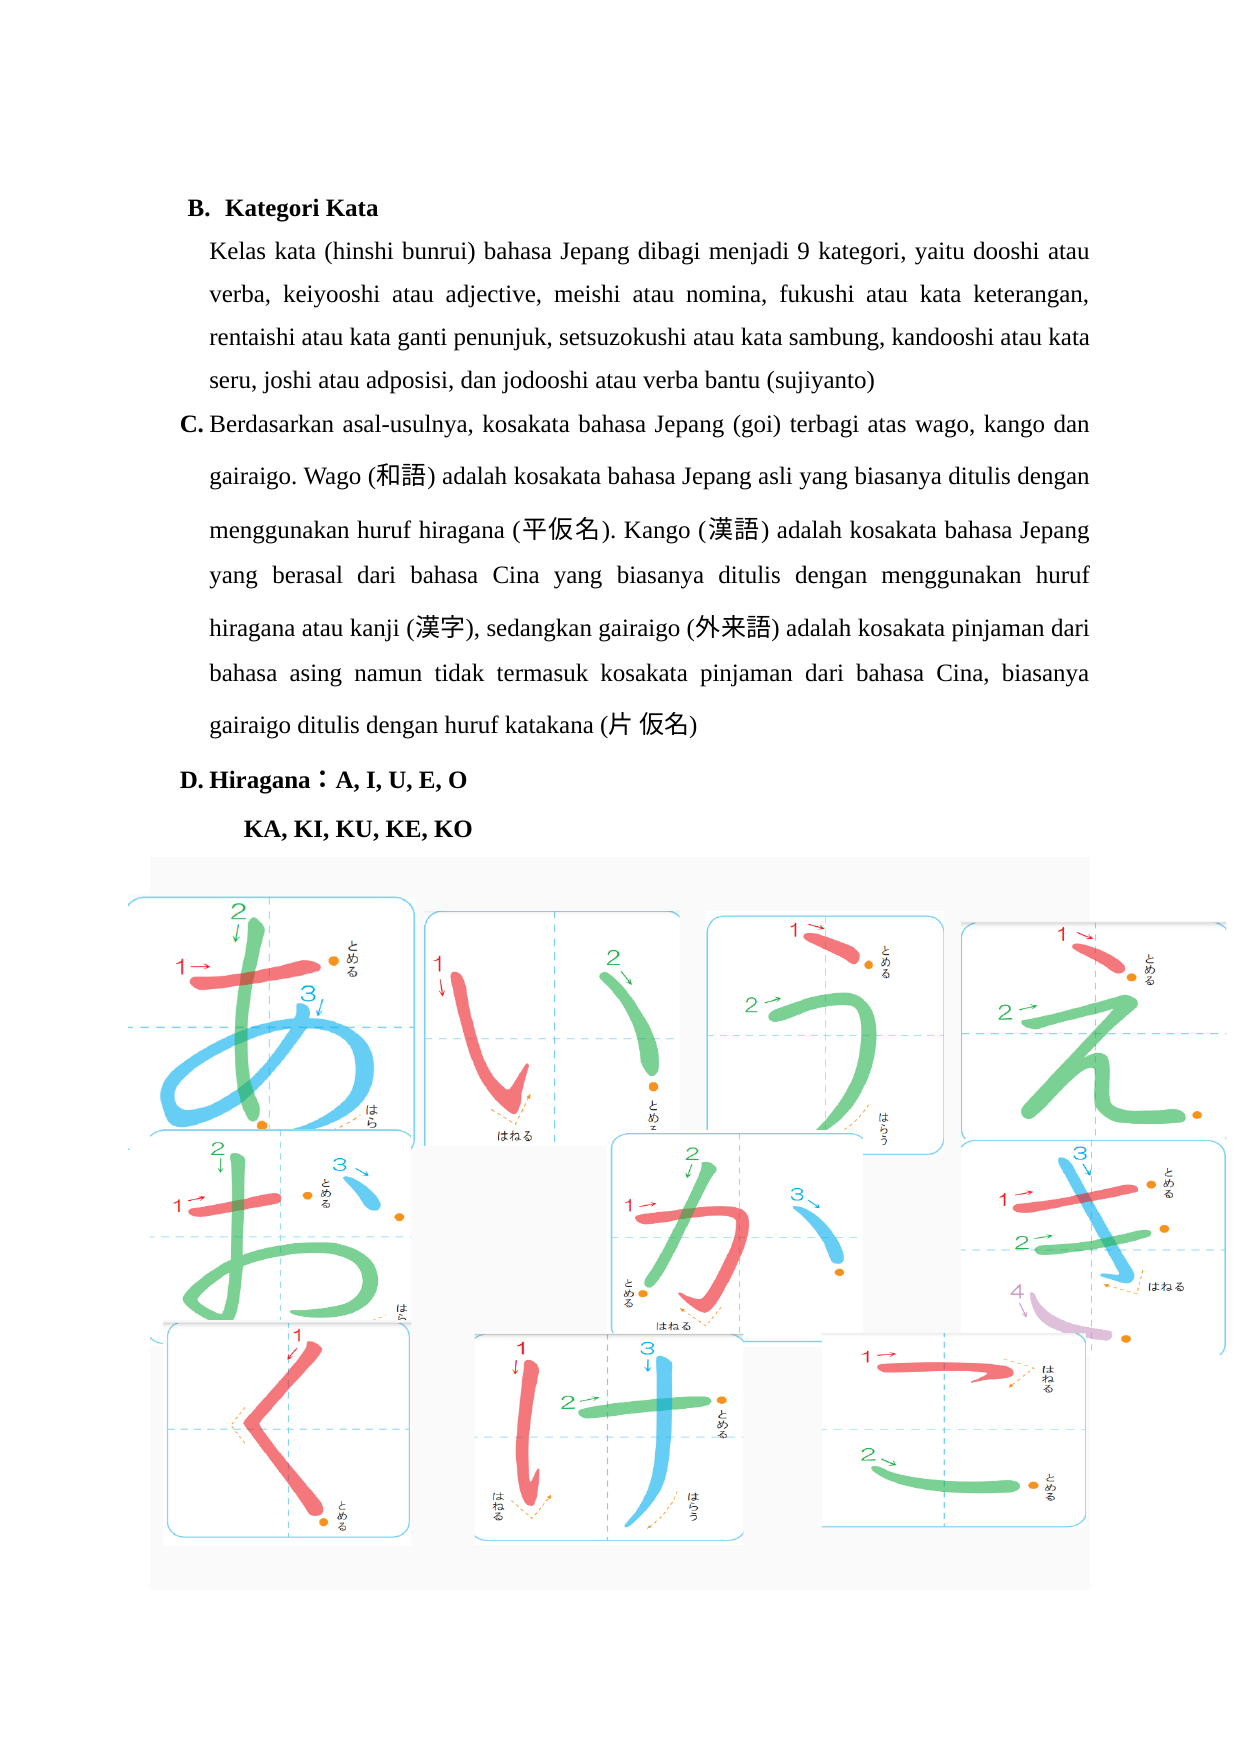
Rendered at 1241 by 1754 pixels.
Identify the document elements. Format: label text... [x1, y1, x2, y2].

text KA, KI, KU, KE, KO [150, 814, 1090, 842]
text Kelas kata (hinshi bunrui) bahasa Jepang dibagi menjadi 9 kategori, yaitu dooshi atau verba, keiyooshi atau adjective, meishi atau nomina, fukushi atau kata keterangan, rentaishi atau kata ganti penunjuk, setsuzokushi atau kata sambung, kandooshi atau kata seru, joshi atau adposisi, dan jodooshi atau verba bantu (sujiyanto) [209, 236, 1090, 394]
list Kategori Kata [187, 193, 1090, 222]
picture [128, 894, 416, 1546]
list Hiragana：A, I, U, E, O [179, 759, 1090, 796]
picture [423, 911, 1227, 1545]
list Berdasarkan asal-usulnya, kosakata bahasa Jepang (goi) terbagi atas wago, kango dan gairaigo. Wago (和語) adalah kosakata bahasa Jepang asli yang biasanya ditulis dengan menggunakan huruf hiragana (平仮名). Kango (漢語) adalah kosakata bahasa Jepang yang berasal dari bahasa Cina yang biasanya ditulis dengan menggunakan huruf hiragana atau kanji (漢字), sedangkan gairaigo (外来語) adalah kosakata pinjaman dari bahasa asing namun tidak termasuk kosakata pinjaman dari bahasa Cina, biasanya gairaigo ditulis dengan huruf katakana (片 仮名) [179, 409, 1090, 741]
